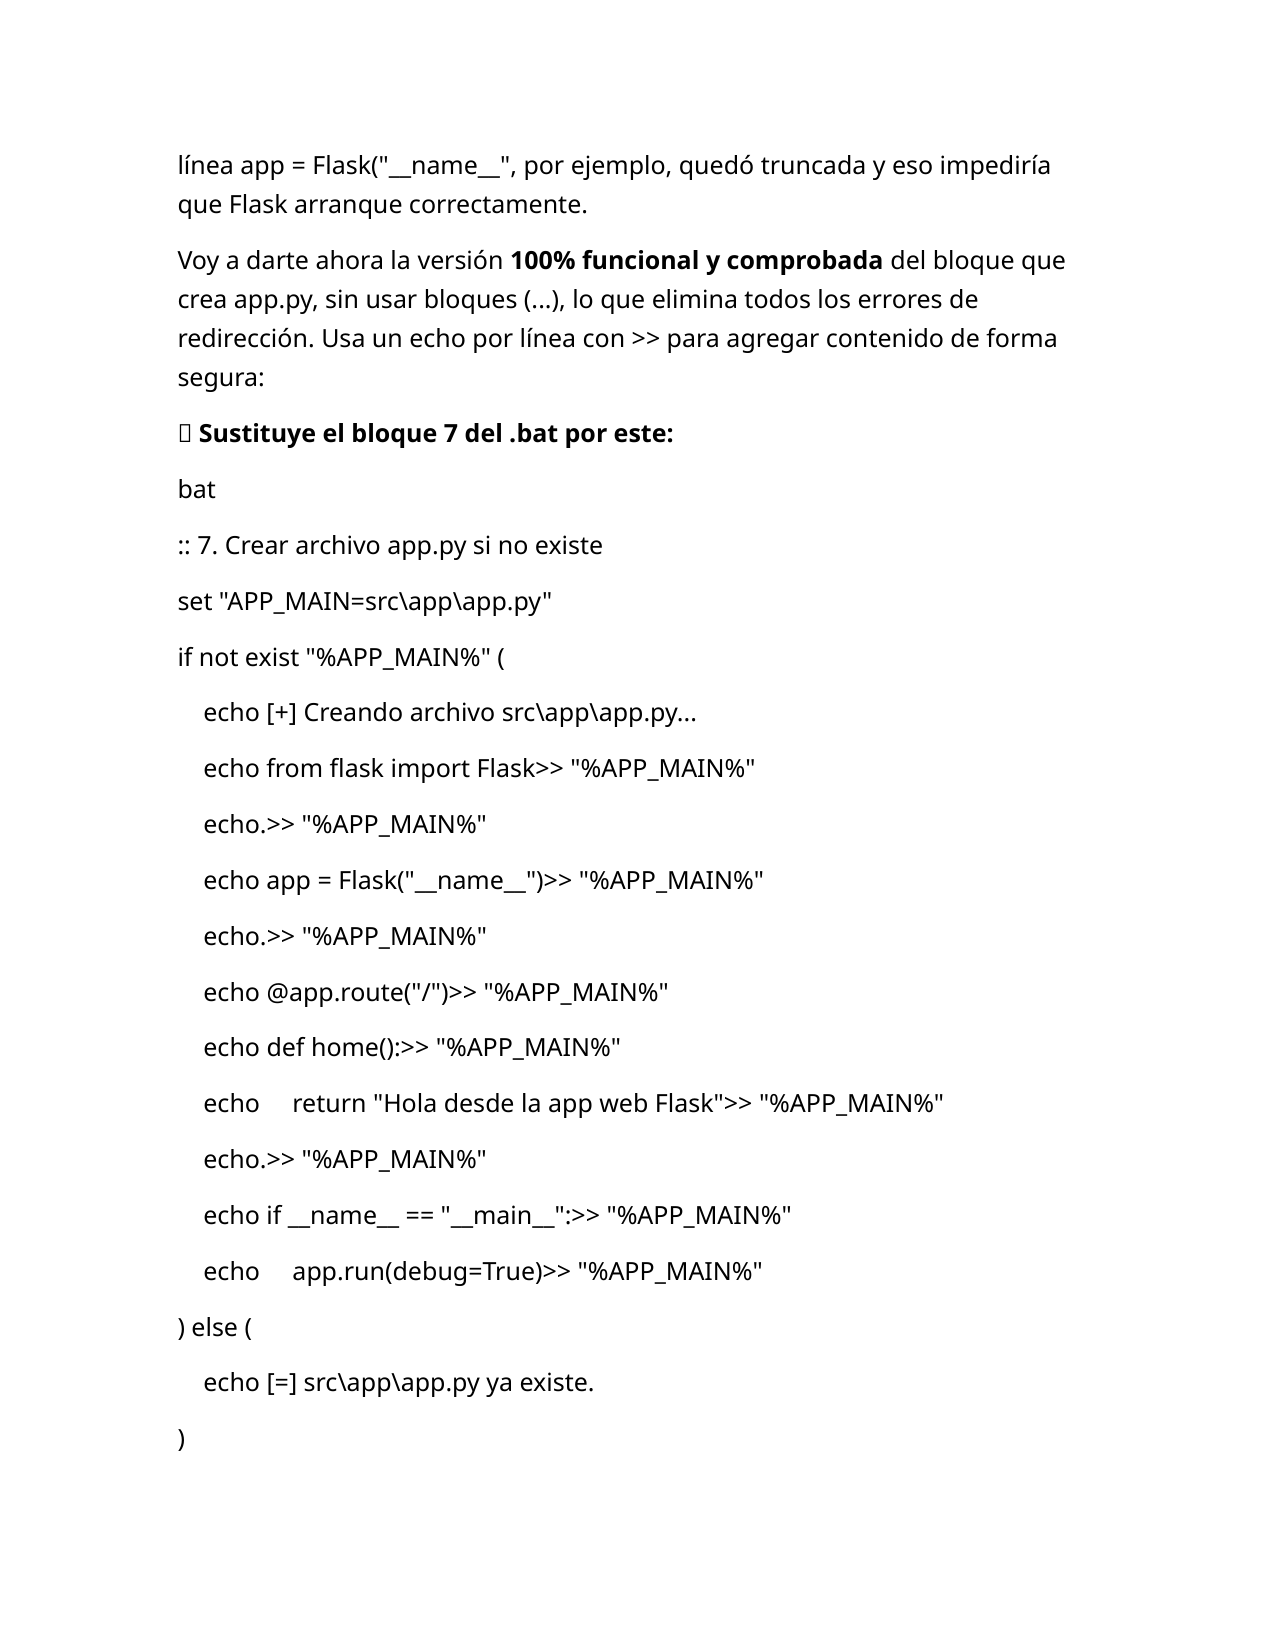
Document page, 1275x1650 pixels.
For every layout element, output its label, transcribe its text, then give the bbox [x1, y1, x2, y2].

text echo [+] Creando archivo src\app\app.py... [177, 695, 1098, 729]
text echo [=] src\app\app.py ya existe. [177, 1365, 1098, 1399]
text echo.>> "%APP_MAIN%" [177, 807, 1098, 841]
text echo @app.route("/")>> "%APP_MAIN%" [177, 974, 1098, 1008]
text ) [177, 1421, 1098, 1455]
text echo.>> "%APP_MAIN%" [177, 1142, 1098, 1176]
text echo app.run(debug=True)>> "%APP_MAIN%" [177, 1253, 1098, 1287]
text echo if __name__ == "__main__":>> "%APP_MAIN%" [177, 1198, 1098, 1232]
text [177, 148, 1098, 221]
text set "APP_MAIN=src\app\app.py" [177, 583, 1098, 617]
text ) else ( [177, 1309, 1098, 1343]
text echo from flask import Flask>> "%APP_MAIN%" [177, 751, 1098, 785]
text bat [177, 472, 1098, 506]
text Voy a darte ahora la versión 100% funcional y comprobada del bloque que crea app.py, sin usar bloques (...), lo que elimina todos los errores de redirección. Usa un echo por línea con >> para agregar contenido de forma segura: [177, 243, 1098, 394]
text :: 7. Crear archivo app.py si no existe [177, 528, 1098, 562]
text echo return "Hola desde la app web Flask">> "%APP_MAIN%" [177, 1086, 1098, 1120]
text echo app = Flask("__name__")>> "%APP_MAIN%" [177, 863, 1098, 897]
text echo.>> "%APP_MAIN%" [177, 918, 1098, 952]
text echo def home():>> "%APP_MAIN%" [177, 1030, 1098, 1064]
text ✅ Sustituye el bloque 7 del .bat por este: [177, 416, 1098, 450]
text if not exist "%APP_MAIN%" ( [177, 639, 1098, 673]
